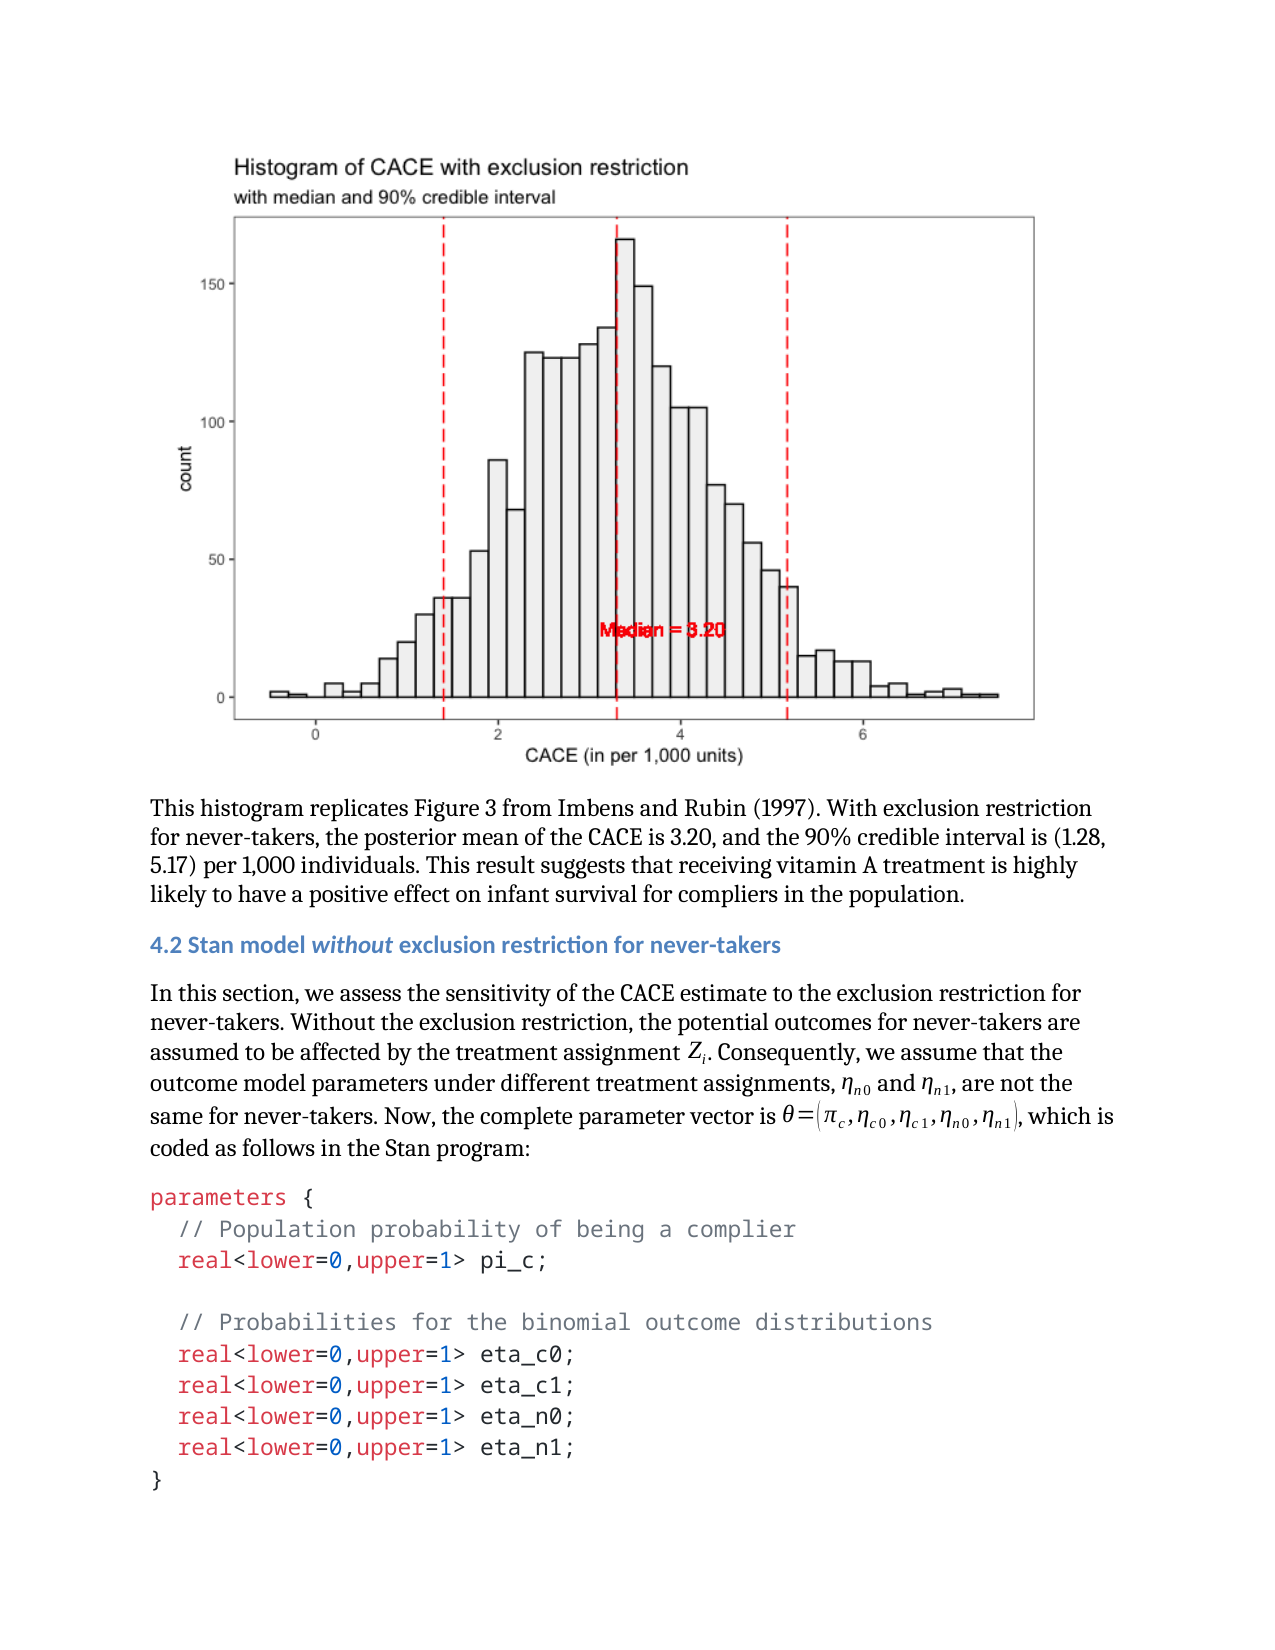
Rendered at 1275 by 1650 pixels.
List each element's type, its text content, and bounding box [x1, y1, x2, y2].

picture [168, 150, 1044, 775]
text In this section, we assess the sensitivity of the CACE estimate to the exclusion restriction for never-takers. Without the exclusion restriction, the potential outcomes for never-takers are assumed to be affected by the treatment assignment . Consequently, we assume that the outcome model parameters under different treatment assignments, and , are not the same for never-takers. Now, the complete parameter vector is , which is coded as follows in the Stan program: [150, 979, 1125, 1162]
subtitle 4.2 Stan model without exclusion restriction for never-takers [150, 929, 1125, 960]
text parameters { // Population probability of being a complier real<lower=0,upper=1> pi_c; // Probabilities for the binomial outcome distributions real<lower=0,upper=1> eta_c0; real<lower=0,upper=1> eta_c1; real<lower=0,upper=1> eta_n0; real<lower=0,upper=1> eta_n1; } [150, 1181, 1125, 1494]
text This histogram replicates Figure 3 from Imbens and Rubin (1997). With exclusion restriction for never-takers, the posterior mean of the CACE is 3.20, and the 90% credible interval is (1.28, 5.17) per 1,000 individuals. This result suggests that receiving vitamin A treatment is highly likely to have a positive effect on infant survival for compliers in the population. [150, 794, 1125, 909]
